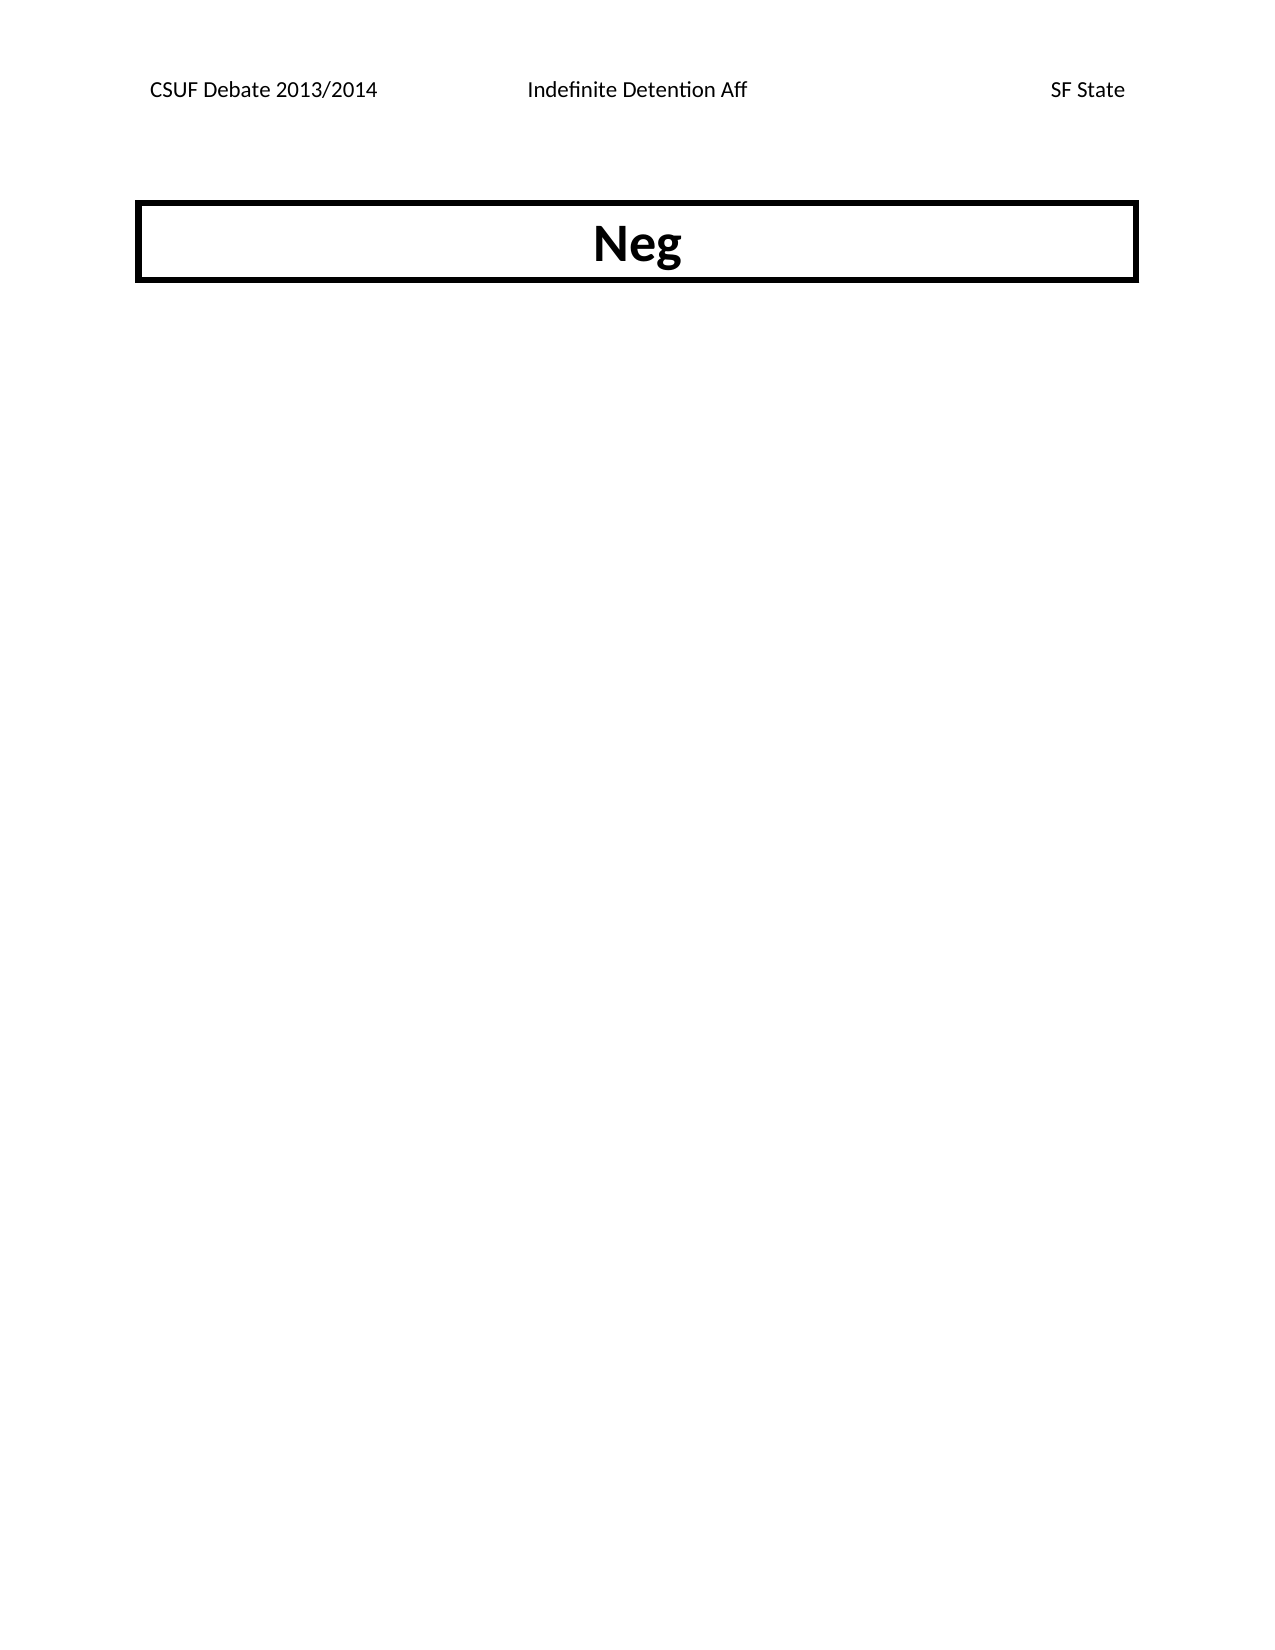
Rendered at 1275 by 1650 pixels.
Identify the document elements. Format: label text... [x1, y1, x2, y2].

subtitle Neg [142, 206, 1133, 277]
